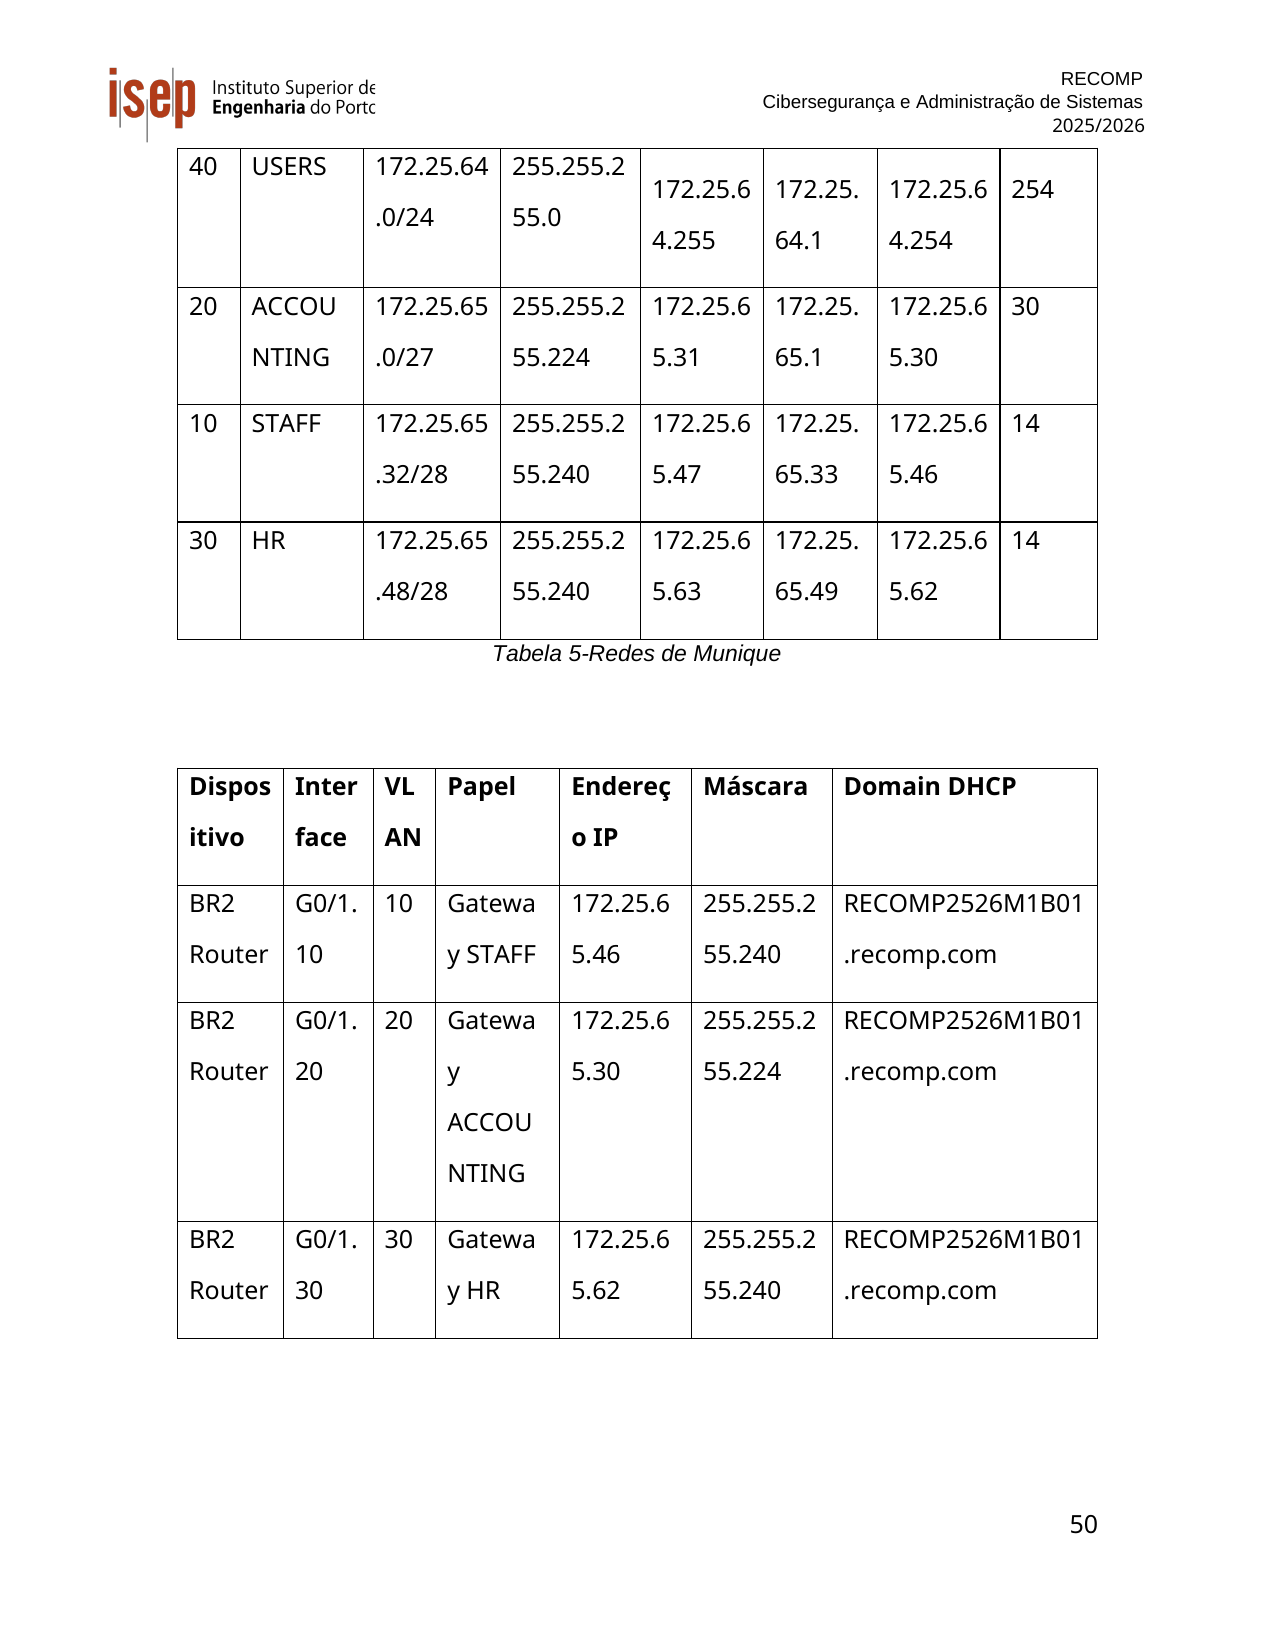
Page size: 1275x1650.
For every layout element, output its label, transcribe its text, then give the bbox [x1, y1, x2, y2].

table_cell 30 [1001, 288, 1097, 404]
table_cell 30 [374, 1222, 435, 1338]
table_cell 172.25.65.62 [560, 1222, 691, 1338]
table_cell 255.255.255.240 [501, 523, 640, 638]
table_cell 10 [178, 405, 240, 521]
table_header Dispositivo [178, 769, 283, 885]
table_cell 40 [178, 149, 240, 287]
table_header VLAN [374, 769, 435, 885]
table_cell 255.255.255.240 [501, 405, 640, 521]
table_header Interface [284, 769, 373, 885]
table_cell 172.25.65.0/27 [364, 288, 500, 404]
table_cell HR [241, 523, 363, 638]
table_cell G0/1.30 [284, 1222, 373, 1338]
table_cell STAFF [241, 405, 363, 521]
text Tabela 5-Redes de Munique [177, 640, 1098, 666]
table_cell 172.25.65.31 [641, 288, 763, 404]
table_header Domain DHCP [833, 769, 1097, 885]
table_cell 172.25.65.30 [878, 288, 999, 404]
table_cell BR2 Router [178, 886, 283, 1002]
picture [109, 67, 375, 143]
table_cell 172.25.65.46 [560, 886, 691, 1002]
table_cell 172.25.65.30 [560, 1003, 691, 1221]
table_cell 172.25.65.49 [764, 523, 877, 638]
table_cell 172.25.65.1 [764, 288, 877, 404]
table_cell 255.255.255.0 [501, 149, 640, 287]
table_cell 255.255.255.224 [501, 288, 640, 404]
table_cell 254 [1001, 149, 1097, 287]
table_cell 172.25.64.0/24 [364, 149, 500, 287]
table_cell 255.255.255.224 [692, 1003, 832, 1221]
table_cell 14 [1001, 523, 1097, 638]
table_cell RECOMP2526M1B01.recomp.com [833, 886, 1097, 1002]
table_cell 30 [178, 523, 240, 638]
table_cell 20 [374, 1003, 435, 1221]
table_cell RECOMP2526M1B01.recomp.com [833, 1222, 1097, 1338]
table_header Máscara [692, 769, 832, 885]
table_cell 172.25.65.33 [764, 405, 877, 521]
table_cell 255.255.255.240 [692, 886, 832, 1002]
table_cell ACCOUNTING [241, 288, 363, 404]
table_cell 172.25.64.254 [878, 149, 999, 287]
table_cell 172.25.64.1 [764, 149, 877, 287]
table_cell G0/1.20 [284, 1003, 373, 1221]
table_cell 10 [374, 886, 435, 1002]
table_cell 14 [1001, 405, 1097, 521]
table_cell BR2 Router [178, 1222, 283, 1338]
table_cell 172.25.65.63 [641, 523, 763, 638]
table_cell Gateway HR [436, 1222, 559, 1338]
table_cell RECOMP2526M1B01.recomp.com [833, 1003, 1097, 1221]
table_cell Gateway STAFF [436, 886, 559, 1002]
table_cell USERS [241, 149, 363, 287]
table_cell BR2 Router [178, 1003, 283, 1221]
table_cell 255.255.255.240 [692, 1222, 832, 1338]
table_cell 172.25.65.46 [878, 405, 999, 521]
table_header Endereço IP [560, 769, 691, 885]
table_cell 172.25.64.255 [641, 149, 763, 287]
table_cell 172.25.65.32/28 [364, 405, 500, 521]
table_cell 172.25.65.62 [878, 523, 999, 638]
table_cell Gateway ACCOUNTING [436, 1003, 559, 1221]
table_header Papel [436, 769, 559, 885]
table_cell 172.25.65.48/28 [364, 523, 500, 638]
table_cell 20 [178, 288, 240, 404]
table_cell 172.25.65.47 [641, 405, 763, 521]
table_cell G0/1.10 [284, 886, 373, 1002]
